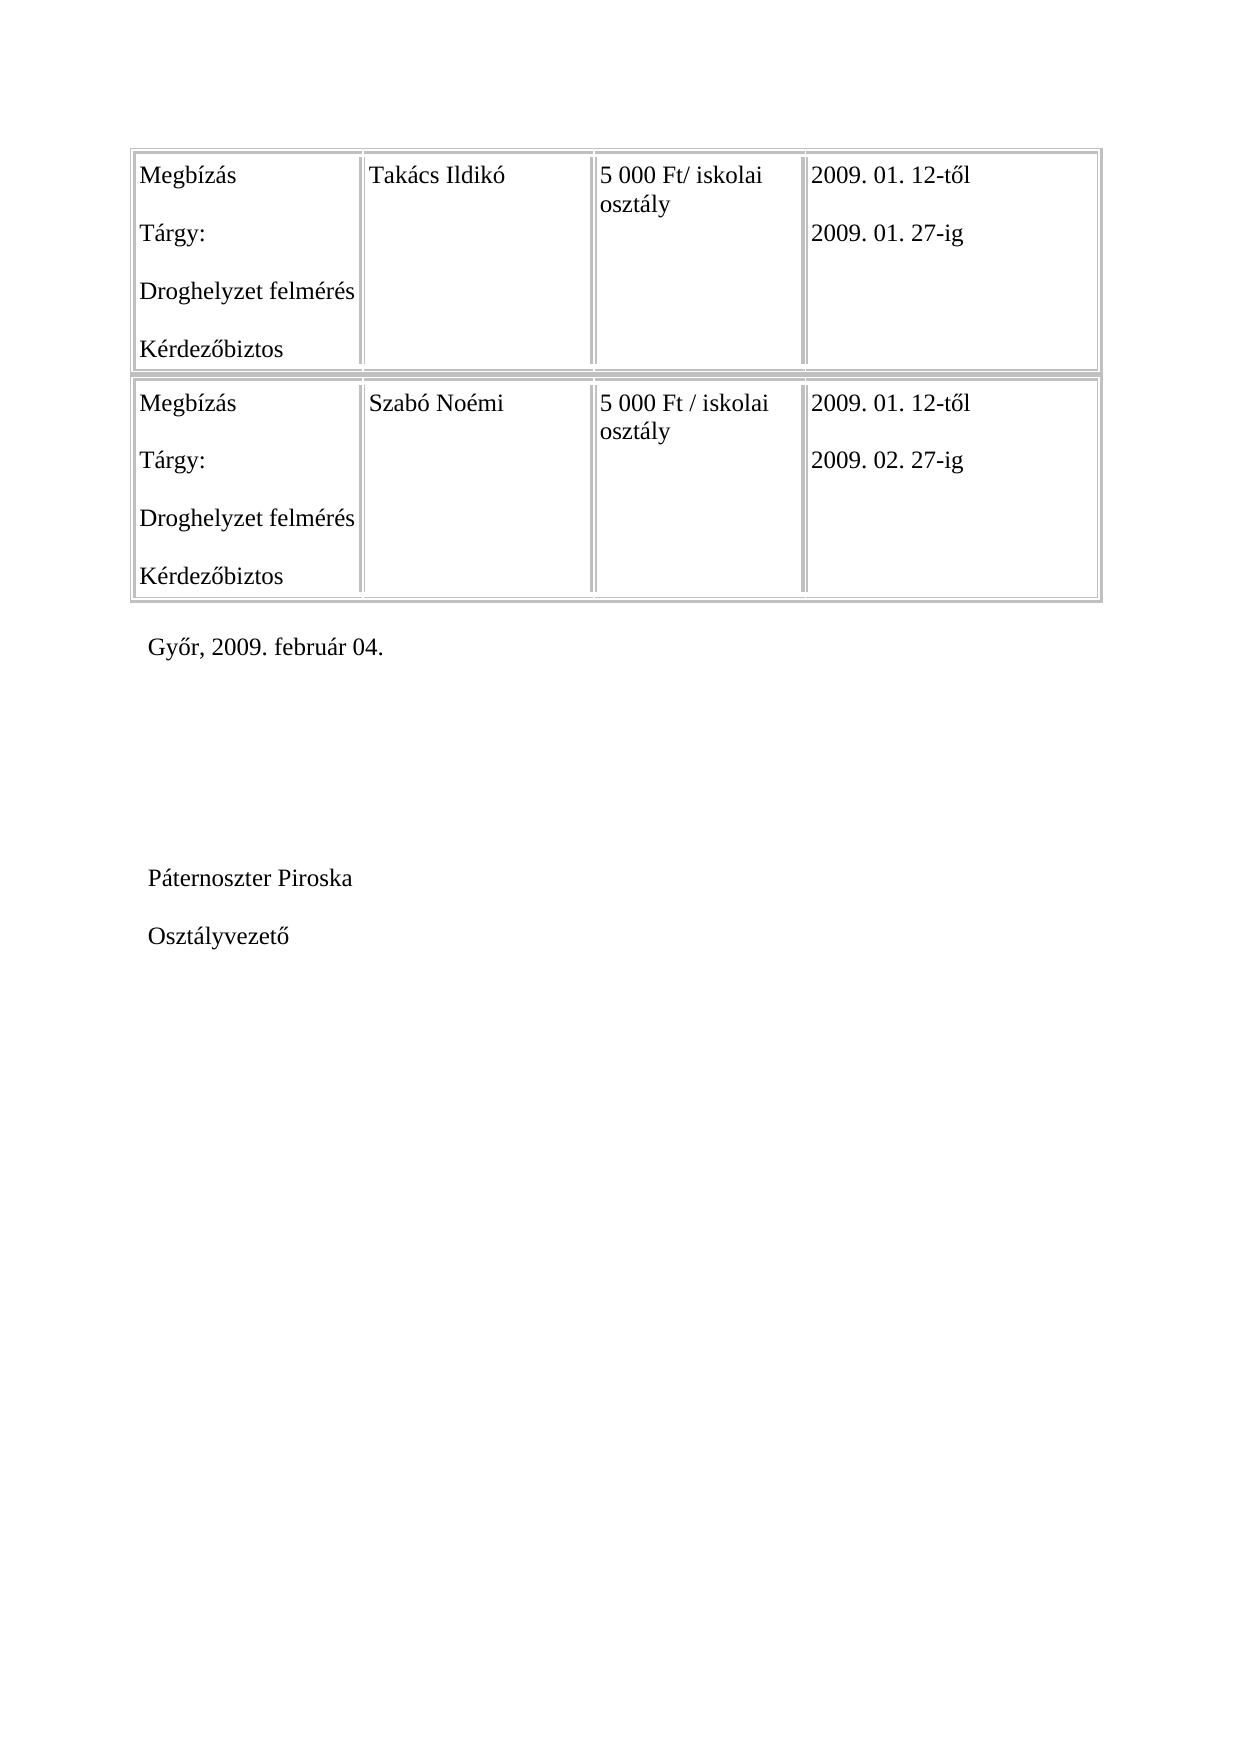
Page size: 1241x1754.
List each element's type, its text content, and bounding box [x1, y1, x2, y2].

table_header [136, 381, 362, 596]
text Osztályvezető [148, 921, 1093, 950]
table_header 2009. 01. 12-től 2009. 02. 27-ig [805, 377, 1100, 596]
table_header 5 000 Ft / iskolai osztály [593, 377, 804, 596]
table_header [593, 149, 804, 369]
text Győr, 2009. február 04. [148, 632, 1093, 661]
text Páternoszter Piroska [148, 863, 1093, 892]
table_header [136, 154, 362, 369]
table_header Szabó Noémi [362, 377, 593, 596]
table_header Takács Ildikó [362, 149, 593, 369]
table_header 2009. 01. 12-től 2009. 01. 27-ig [805, 149, 1100, 369]
